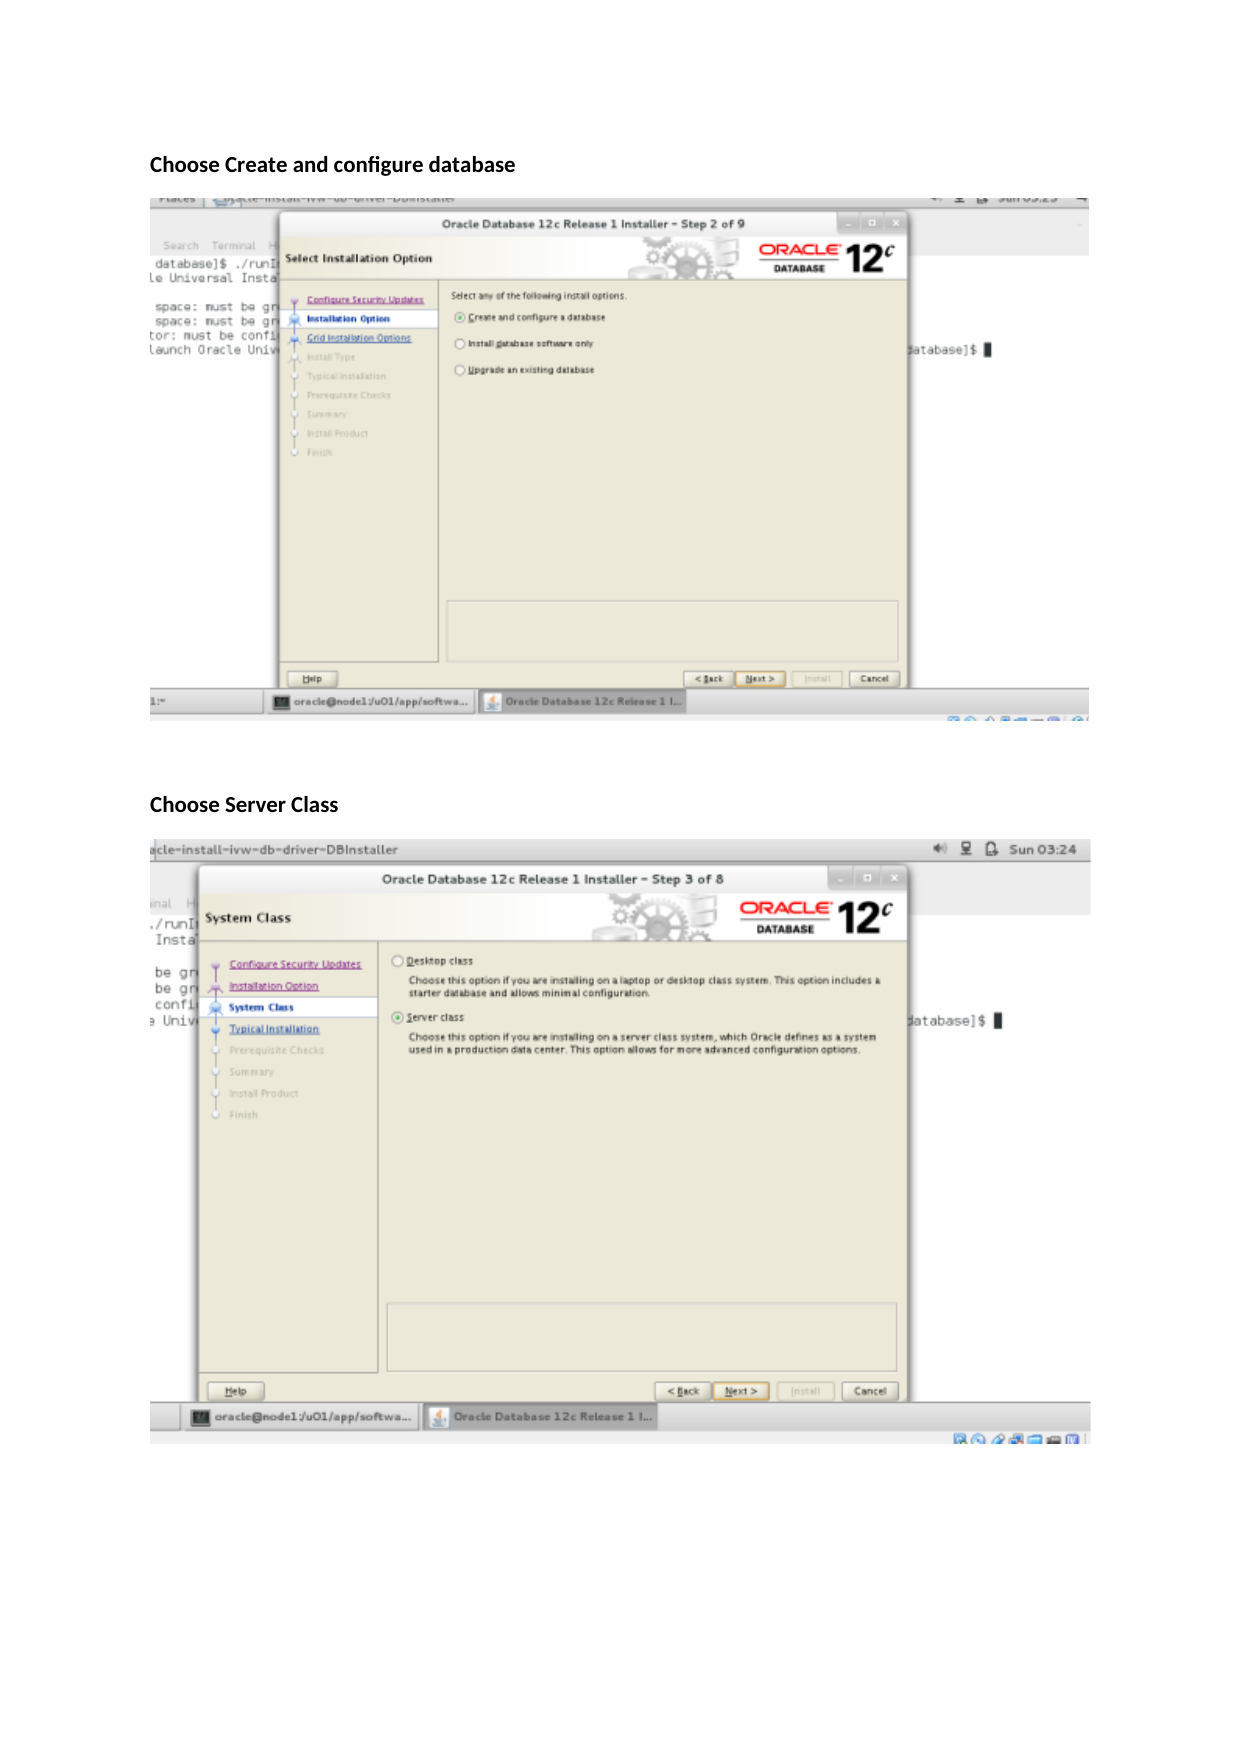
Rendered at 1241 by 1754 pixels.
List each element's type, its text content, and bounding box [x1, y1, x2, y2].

text Choose Create and configure database [150, 150, 1090, 178]
picture [150, 839, 1091, 1444]
text Choose Server Class [150, 790, 1090, 818]
picture [150, 198, 1089, 721]
